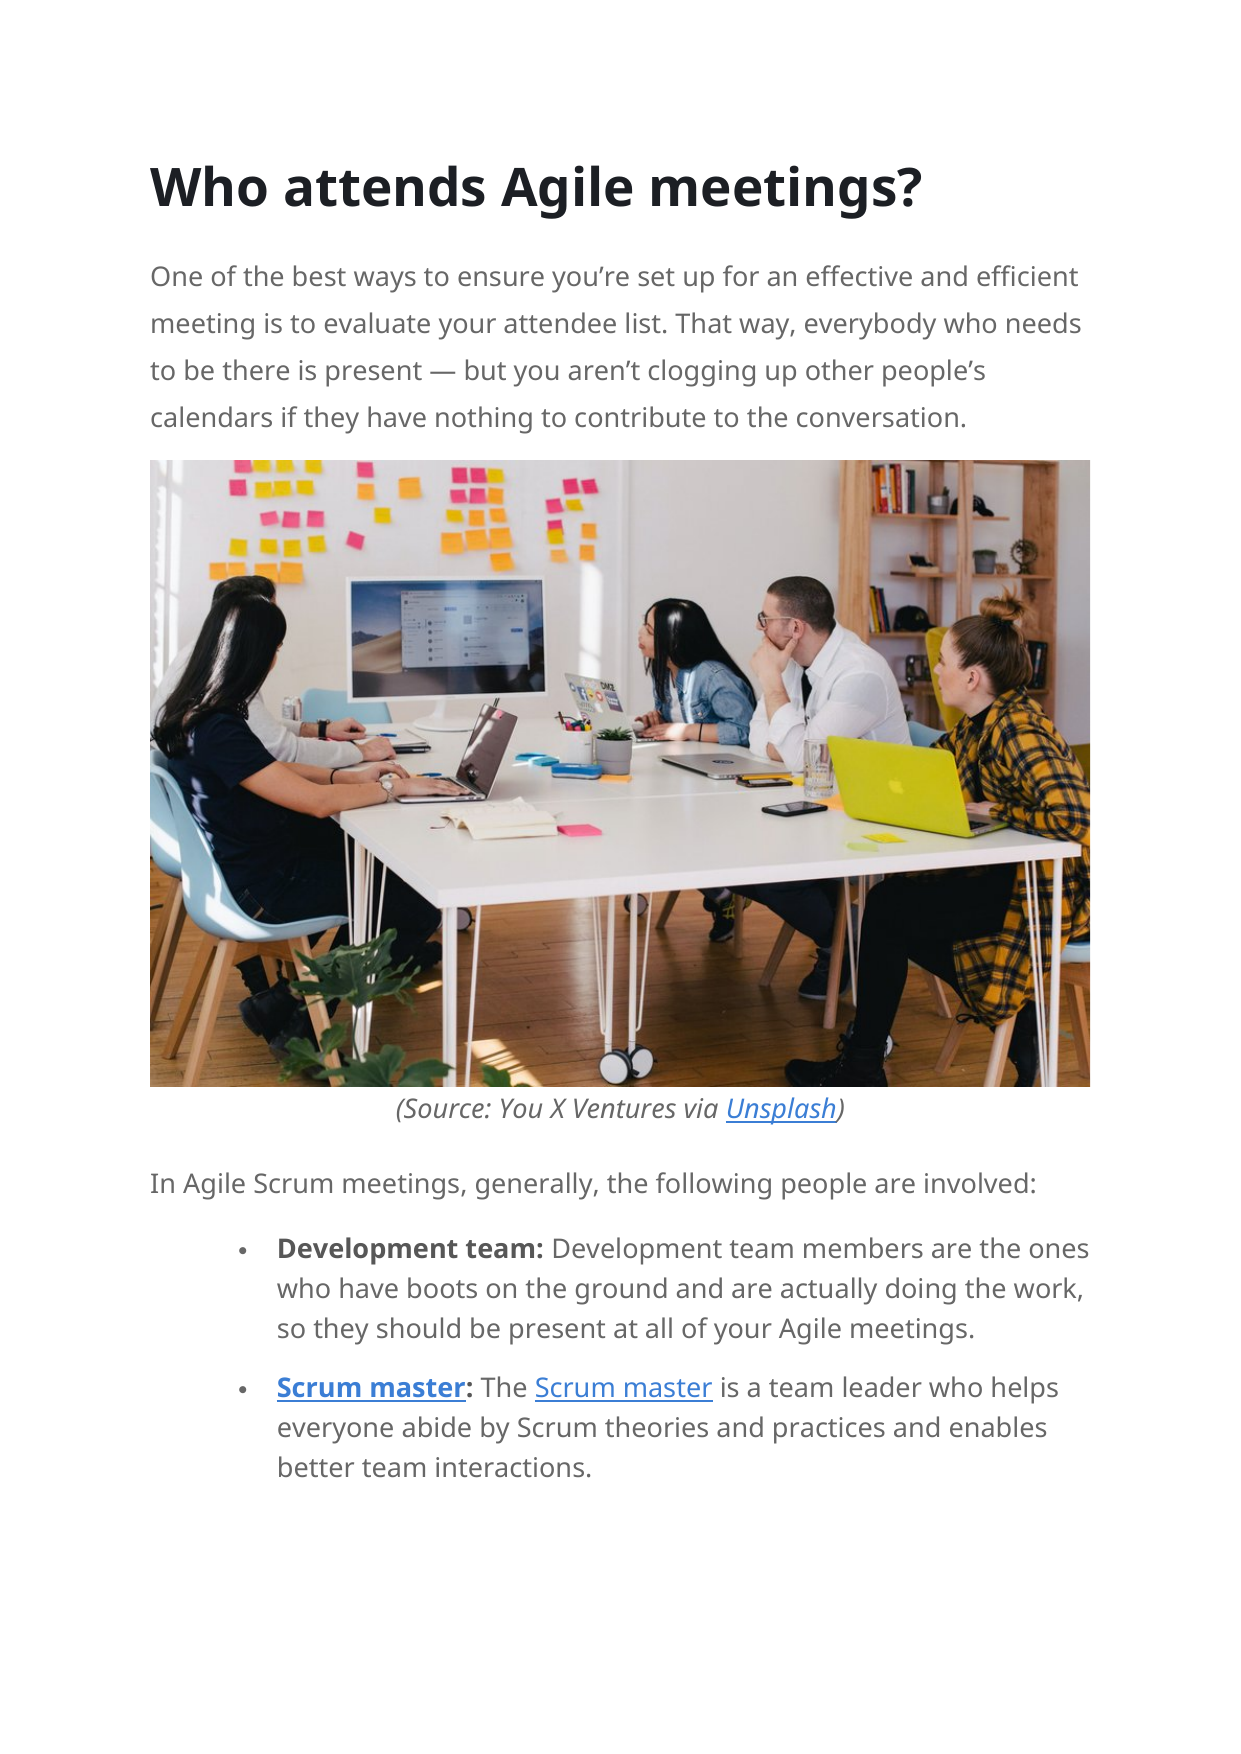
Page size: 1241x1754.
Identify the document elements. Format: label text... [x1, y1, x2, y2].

list Development team: Development team members are the ones who have boots on the ground and are actually doing the work, so they should be present at all of your Agile meetings. [239, 1227, 1090, 1347]
picture [150, 460, 1091, 1087]
subtitle Who attends Agile meetings? [150, 150, 1090, 222]
text In Agile Scrum meetings, generally, the following people are involved: [150, 1155, 1090, 1202]
list Scrum master: The Scrum master is a team leader who helps everyone abide by Scrum theories and practices and enables better team interactions. [239, 1366, 1090, 1486]
text One of the best ways to ensure you’re set up for an effective and efficient meeting is to evaluate your attendee list. That way, everybody who needs to be there is present — but you aren’t clogging up other people’s calendars if they have nothing to contribute to the conversation. [150, 247, 1090, 435]
text (Source: You X Ventures via Unsplash) [150, 1087, 1090, 1127]
